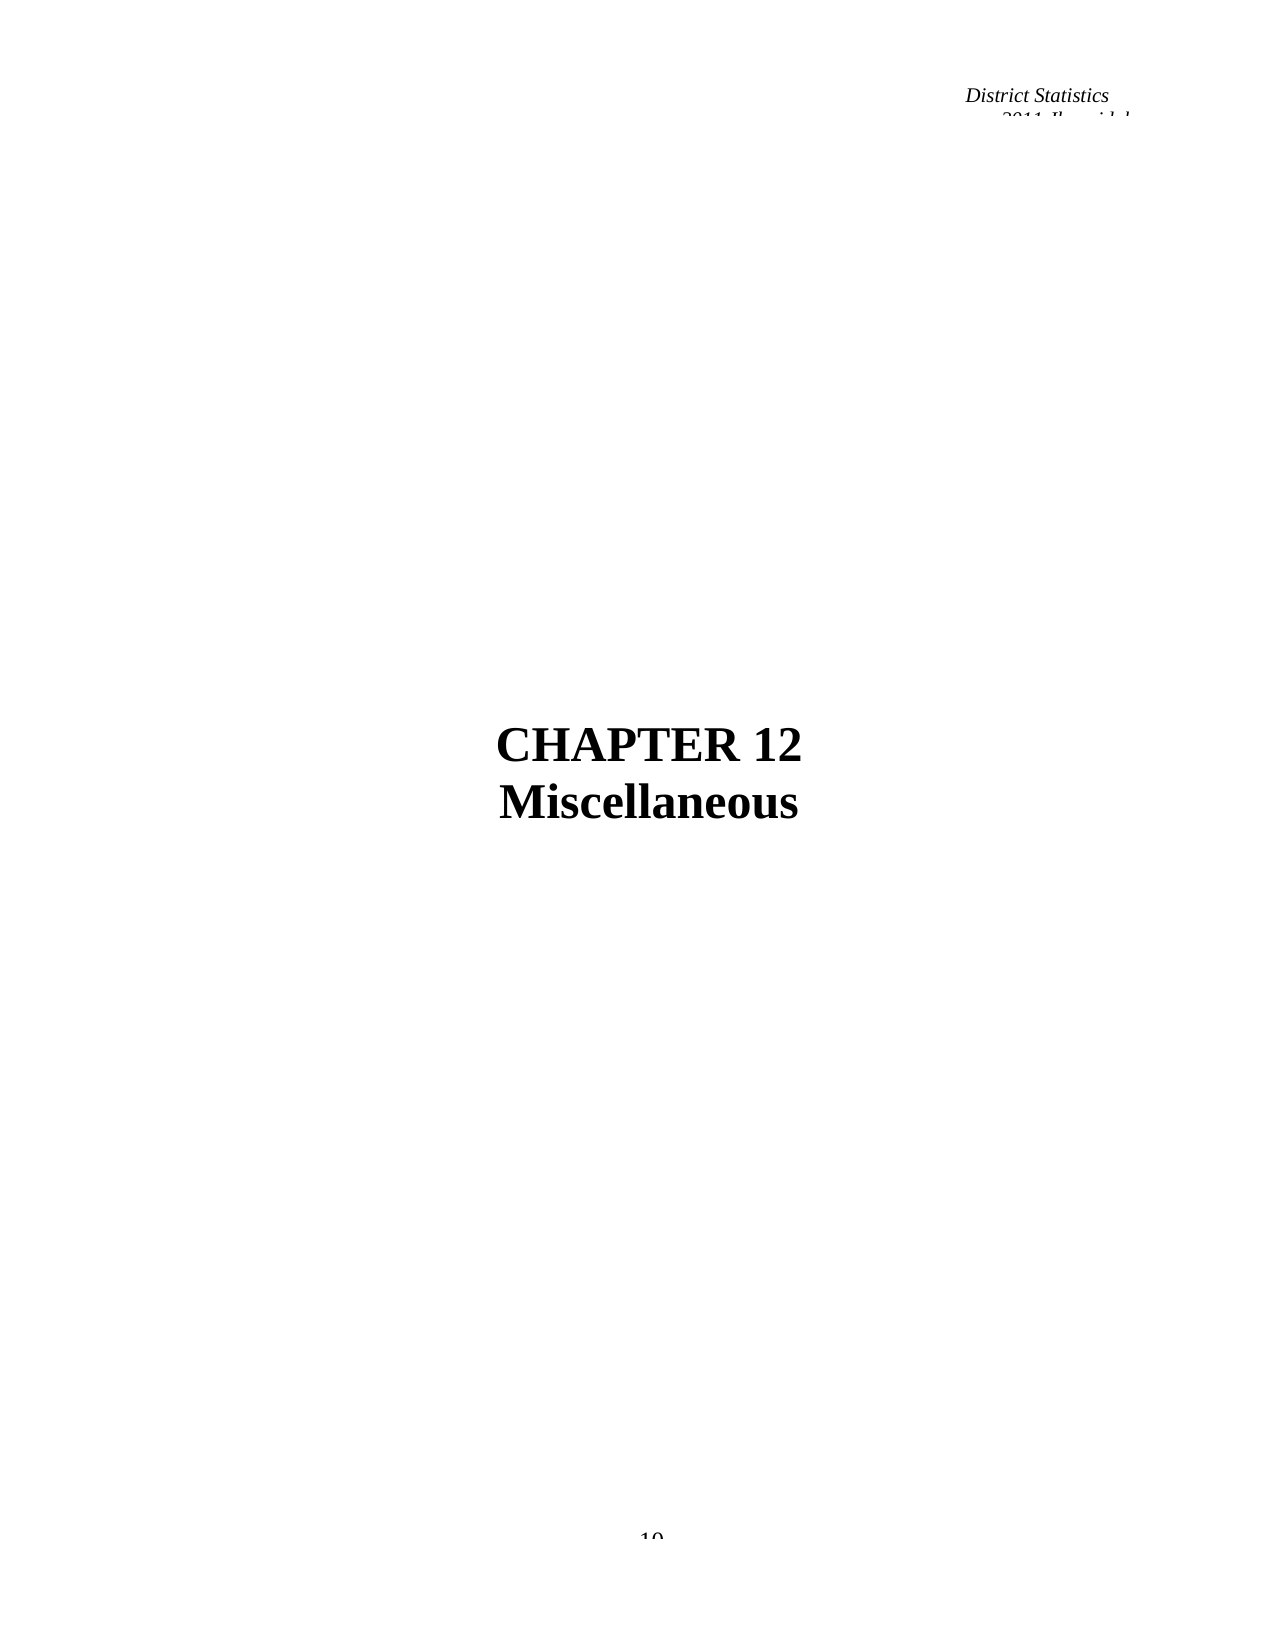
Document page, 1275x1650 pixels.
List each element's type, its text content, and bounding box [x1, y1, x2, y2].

subtitle CHAPTER 12 [198, 714, 1100, 772]
text Miscellaneous [198, 772, 1100, 829]
